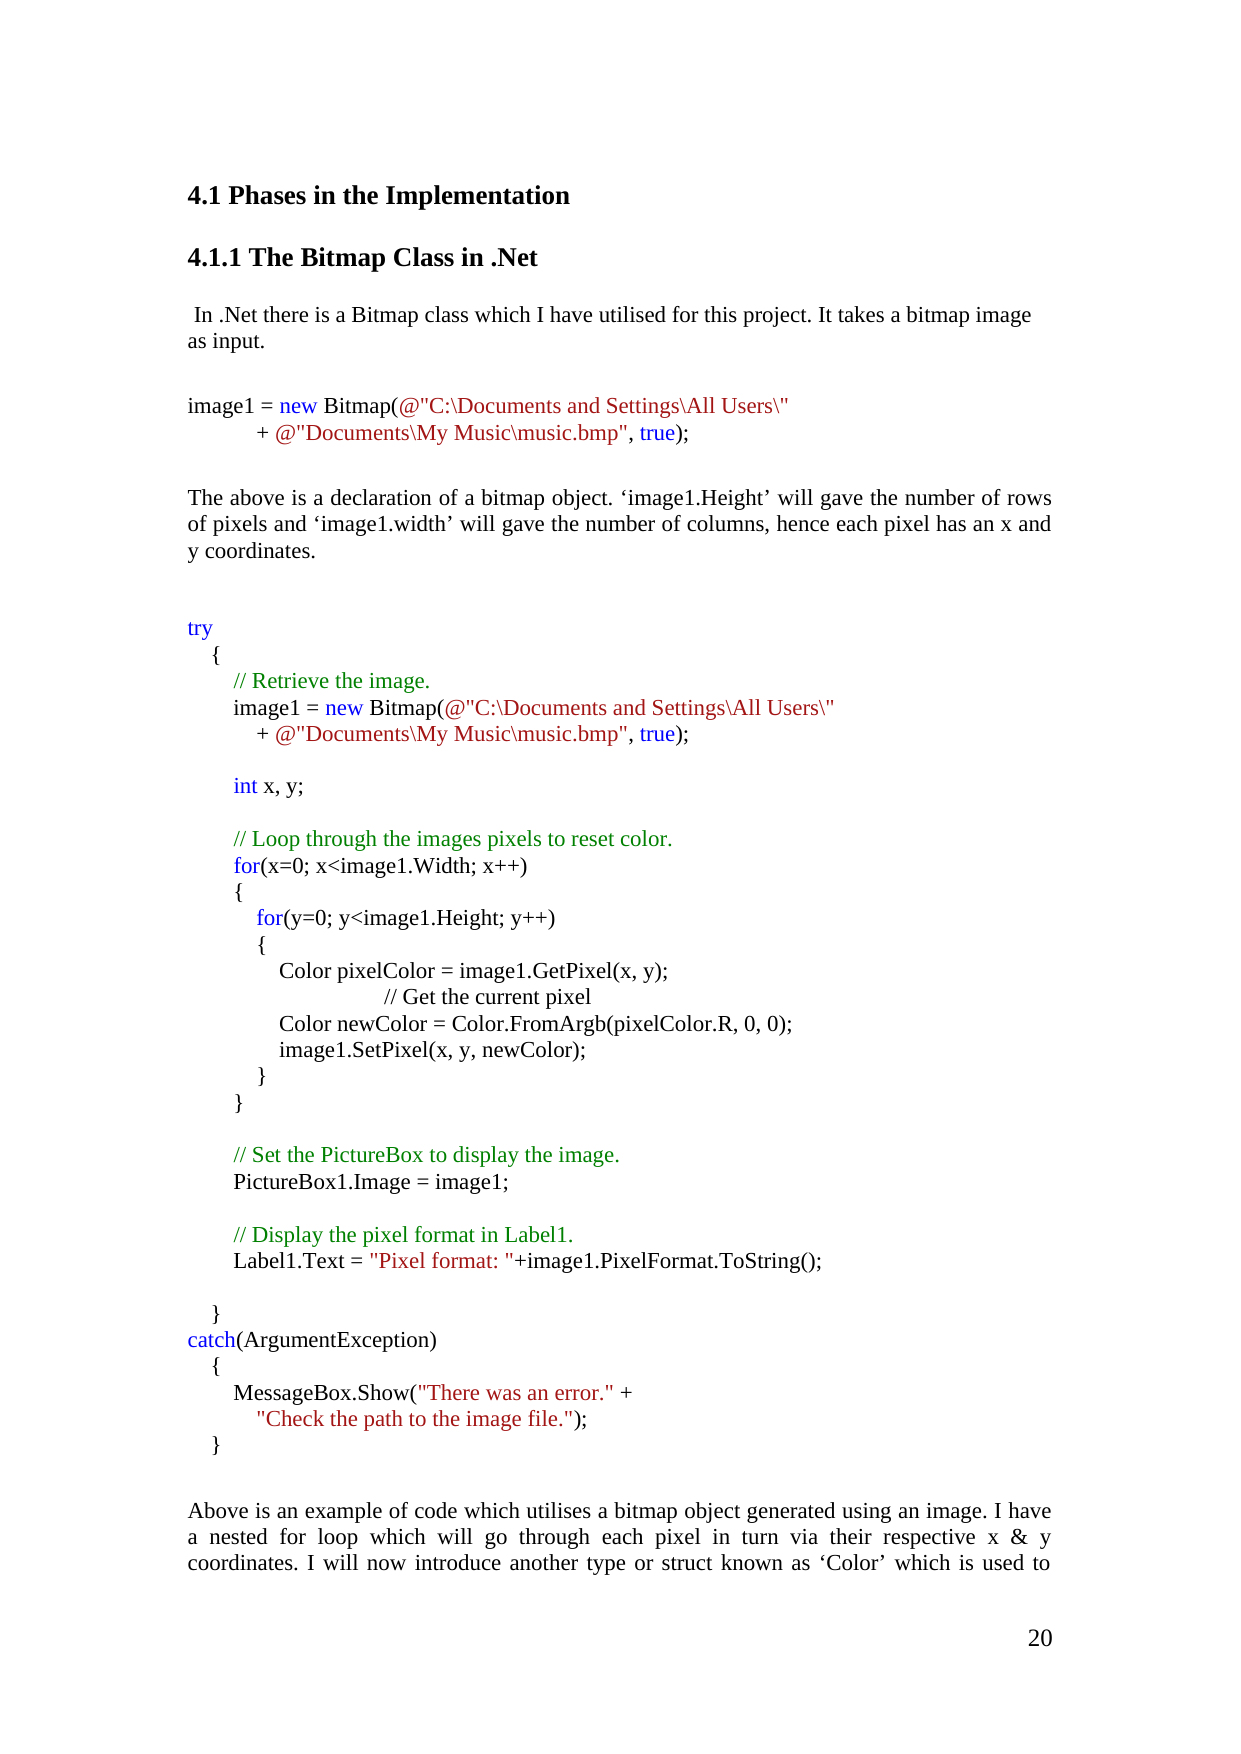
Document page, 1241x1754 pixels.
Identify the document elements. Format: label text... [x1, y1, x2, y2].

text // Get the current pixel [187, 983, 1053, 1010]
text Color newColor = Color.FromArgb(pixelColor.R, 0, 0); [187, 1010, 1053, 1036]
text // Retrieve the image. [187, 667, 1053, 693]
text catch(ArgumentException) [187, 1326, 1053, 1352]
text MessageBox.Show("There was an error." + [187, 1379, 1053, 1405]
text Color pixelColor = image1.GetPixel(x, y); [187, 957, 1053, 983]
text // Display the pixel format in Label1. [187, 1221, 1053, 1247]
subtitle 4.1 Phases in the Implementation [187, 179, 1053, 210]
text { [187, 1352, 1053, 1379]
text image1.SetPixel(x, y, newColor); [187, 1036, 1053, 1062]
text PictureBox1.Image = image1; [187, 1168, 1053, 1194]
text for(x=0; x<image1.Width; x++) [187, 852, 1053, 878]
text image1 = new Bitmap(@"C:\Documents and Settings\All Users\" [187, 392, 1053, 419]
text } [187, 1300, 1053, 1326]
text image1 = new Bitmap(@"C:\Documents and Settings\All Users\" [187, 693, 1053, 720]
text try [187, 614, 1053, 641]
subtitle 4.1.1 The Bitmap Class in .Net [187, 241, 1053, 272]
text // Loop through the images pixels to reset color. [187, 825, 1053, 852]
text // Set the PictureBox to display the image. [187, 1142, 1053, 1168]
text + @"Documents\My Music\music.bmp", true); [187, 419, 1053, 445]
text Label1.Text = "Pixel format: "+image1.PixelFormat.ToString(); [187, 1247, 1053, 1273]
text In .Net there is a Bitmap class which I have utilised for this project. It takes a bitmap image as input. [187, 301, 1053, 354]
text } [187, 1062, 1053, 1089]
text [187, 1497, 1053, 1576]
text int x, y; [187, 773, 1053, 799]
text { [187, 878, 1053, 904]
text The above is a declaration of a bitmap object. ‘image1.Height’ will gave the number of rows of pixels and ‘image1.width’ will gave the number of columns, hence each pixel has an x and y coordinates. [187, 484, 1053, 563]
text "Check the path to the image file."); [187, 1405, 1053, 1431]
text } [187, 1431, 1053, 1458]
text } [187, 1089, 1053, 1115]
text { [187, 641, 1053, 667]
text { [187, 931, 1053, 957]
text + @"Documents\My Music\music.bmp", true); [187, 720, 1053, 746]
text for(y=0; y<image1.Height; y++) [187, 904, 1053, 931]
